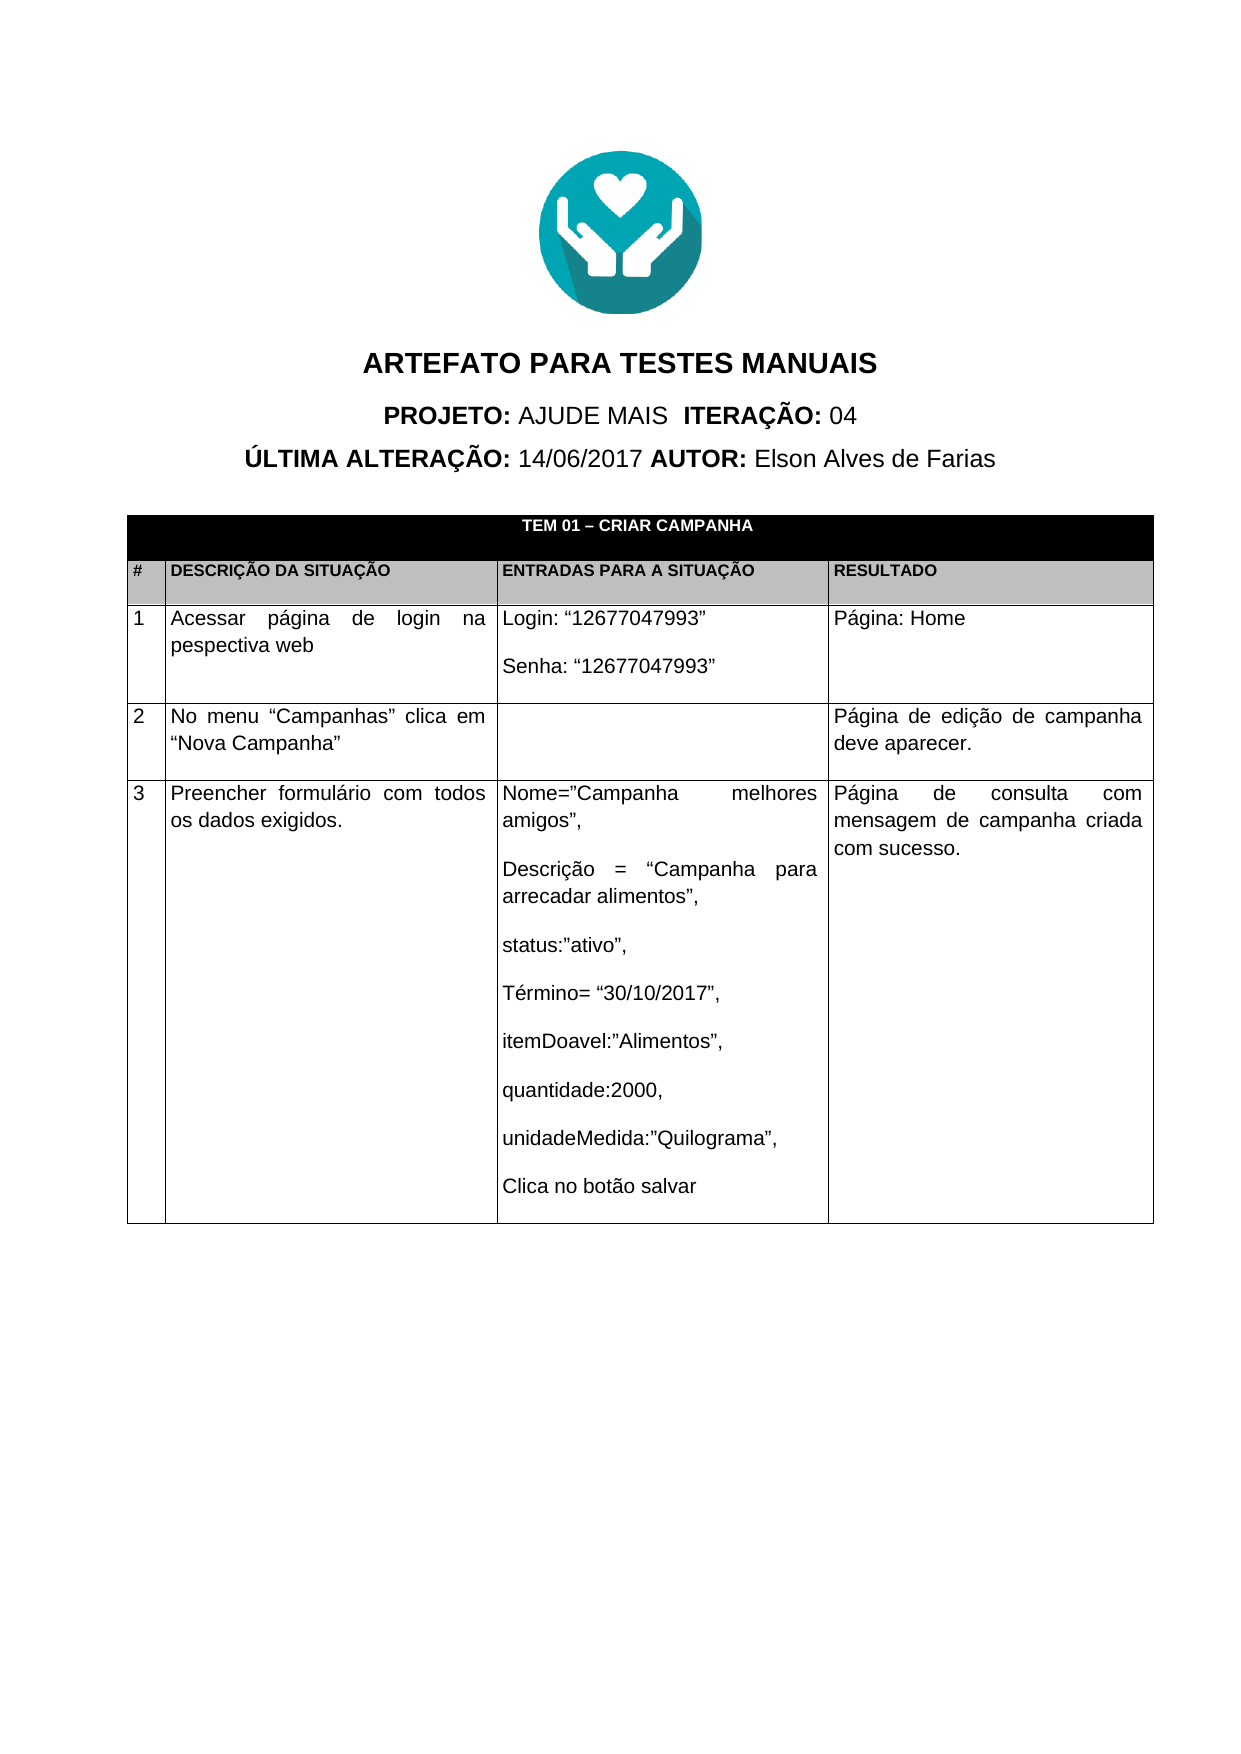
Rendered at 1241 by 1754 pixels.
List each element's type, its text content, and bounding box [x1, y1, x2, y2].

table_cell Login: “12677047993” Senha: “12677047993” [498, 606, 828, 703]
table_cell 1 [128, 606, 165, 703]
table_cell Página de consulta com mensagem de campanha criada com sucesso. [829, 781, 1153, 1223]
table_cell Nome=”Campanha melhores amigos”, Descrição = “Campanha para arrecadar alimentos”, status:”ativo”, Término= “30/10/2017”, itemDoavel:”Alimentos”, quantidade:2000, unidadeMedida:”Quilograma”, Clica no botão salvar [498, 781, 828, 1223]
table_cell Preencher formulário com todos os dados exigidos. [166, 781, 497, 1223]
table_cell 2 [128, 704, 165, 780]
table_cell No menu “Campanhas” clica em “Nova Campanha” [166, 704, 497, 780]
table_cell Página de edição de campanha deve aparecer. [829, 704, 1153, 780]
picture [538, 150, 702, 314]
table_cell Acessar página de login na pespectiva web [166, 606, 497, 703]
table_cell # [128, 561, 165, 604]
table_cell 3 [128, 781, 165, 1223]
table_cell DESCRIÇÃO DA SITUAÇÃO [166, 561, 497, 604]
table_header TEM 01 – CRIAR CAMPANHA [128, 516, 1153, 560]
text PROJETO: AJUDE MAIS ITERAÇÃO: 04 [150, 401, 1090, 430]
table_cell ENTRADAS PARA A SITUAÇÃO [498, 561, 828, 604]
table_cell RESULTADO [829, 561, 1153, 604]
table_cell [498, 704, 828, 780]
text ÚLTIMA ALTERAÇÃO: 14/06/2017 AUTOR: Elson Alves de Farias [150, 444, 1090, 473]
text ARTEFATO PARA TESTES MANUAIS [150, 346, 1090, 379]
table_cell Página: Home [829, 606, 1153, 703]
